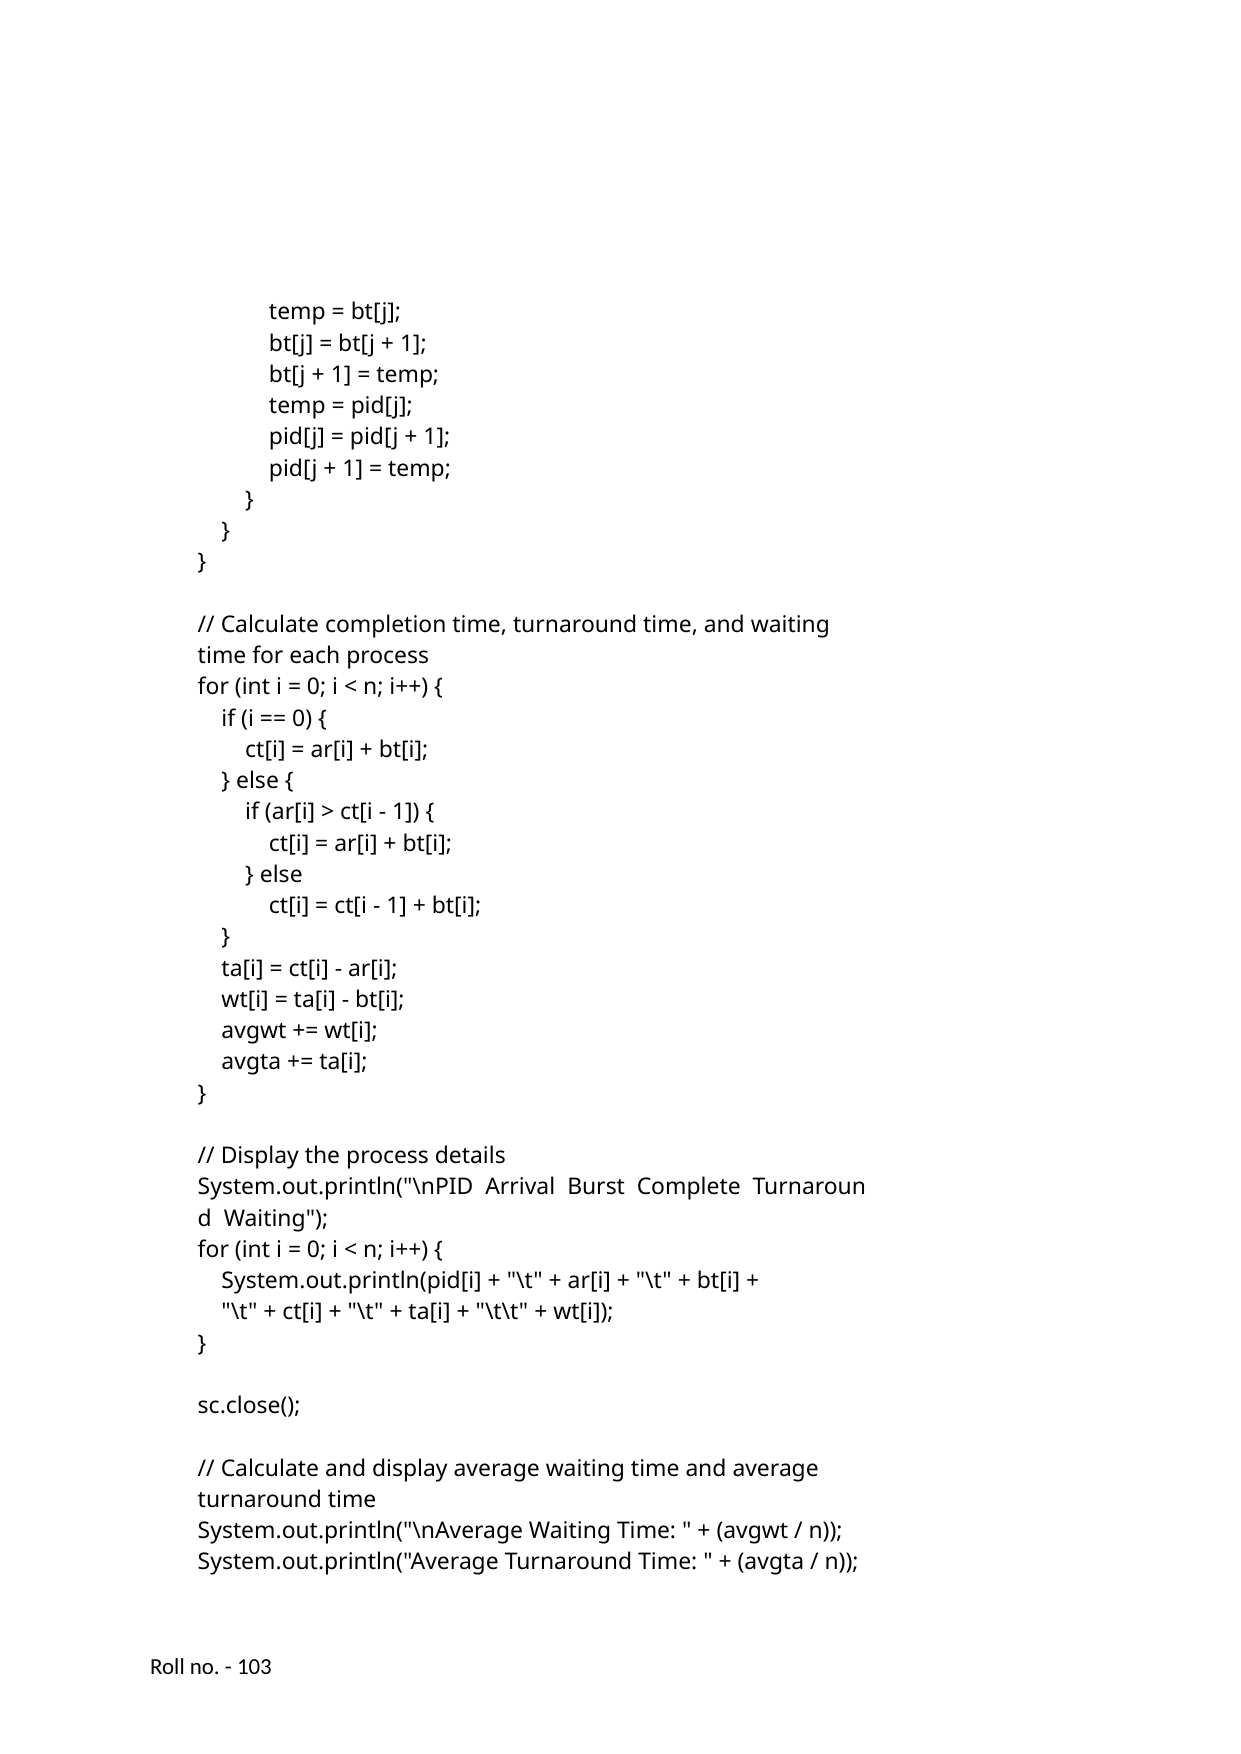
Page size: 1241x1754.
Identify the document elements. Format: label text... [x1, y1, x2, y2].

text avgta += ta[i]; [150, 1045, 1090, 1077]
text for (int i = 0; i < n; i++) { [150, 670, 1090, 702]
text pid[j] = pid[j + 1]; [150, 420, 1090, 452]
text bt[j + 1] = temp; [150, 358, 1090, 389]
text pid[j + 1] = temp; [150, 452, 1090, 483]
text } [150, 514, 1090, 545]
text if (ar[i] > ct[i - 1]) { [150, 795, 1090, 827]
text avgwt += wt[i]; [150, 1014, 1090, 1045]
text // Calculate completion time, turnaround time, and waiting [150, 608, 1090, 639]
text System.out.println("Average Turnaround Time: " + (avgta / n)); [150, 1545, 1090, 1577]
text temp = bt[j]; [150, 295, 1090, 327]
text } [150, 1327, 1090, 1358]
text bt[j] = bt[j + 1]; [150, 327, 1090, 358]
text } [150, 920, 1090, 952]
text sc.close(); [150, 1389, 1090, 1420]
text } else { [150, 764, 1090, 795]
text // Display the process details [150, 1139, 1090, 1170]
text temp = pid[j]; [150, 389, 1090, 420]
text System.out.println("\nAverage Waiting Time: " + (avgwt / n)); [150, 1514, 1090, 1545]
text } else [150, 858, 1090, 889]
text } [150, 1077, 1090, 1108]
text "\t" + ct[i] + "\t" + ta[i] + "\t\t" + wt[i]); [150, 1295, 1090, 1327]
text ct[i] = ct[i - 1] + bt[i]; [150, 889, 1090, 920]
text for (int i = 0; i < n; i++) { [150, 1233, 1090, 1264]
text if (i == 0) { [150, 702, 1090, 733]
text System.out.println(pid[i] + "\t" + ar[i] + "\t" + bt[i] + [150, 1264, 1090, 1295]
text d Waiting"); [150, 1202, 1090, 1233]
text turnaround time [150, 1483, 1090, 1514]
text wt[i] = ta[i] - bt[i]; [150, 983, 1090, 1014]
text ct[i] = ar[i] + bt[i]; [150, 827, 1090, 858]
text } [150, 545, 1090, 577]
text // Calculate and display average waiting time and average [150, 1452, 1090, 1483]
text ta[i] = ct[i] - ar[i]; [150, 952, 1090, 983]
text } [150, 483, 1090, 514]
text ct[i] = ar[i] + bt[i]; [150, 733, 1090, 764]
text System.out.println("\nPID Arrival Burst Complete Turnaroun [150, 1170, 1090, 1202]
text time for each process [150, 639, 1090, 670]
